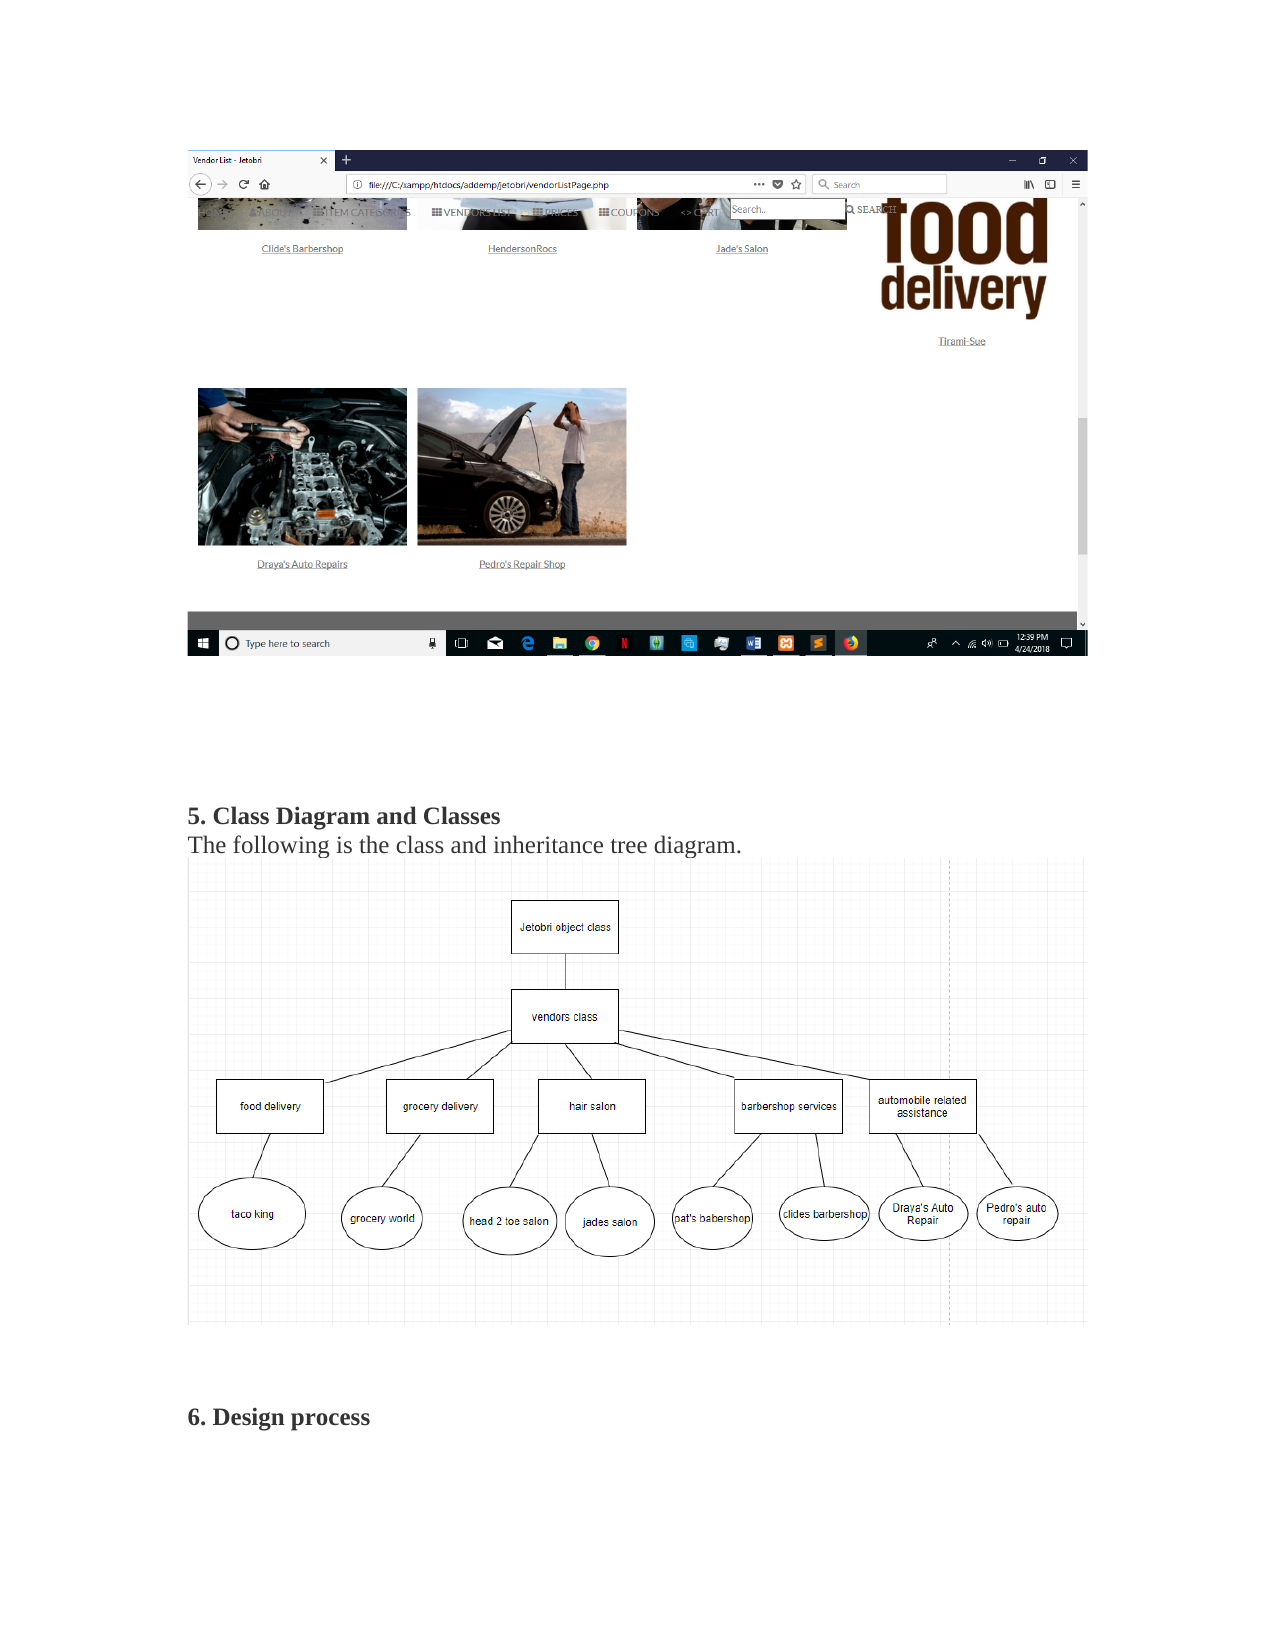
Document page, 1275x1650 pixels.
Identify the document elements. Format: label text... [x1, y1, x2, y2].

text The following is the class and inheritance tree diagram. [187, 830, 1087, 858]
picture [187, 150, 1088, 656]
picture [187, 858, 1088, 1325]
text 6. Design process [187, 1402, 1087, 1431]
text 5. Class Diagram and Classes [187, 801, 1087, 830]
